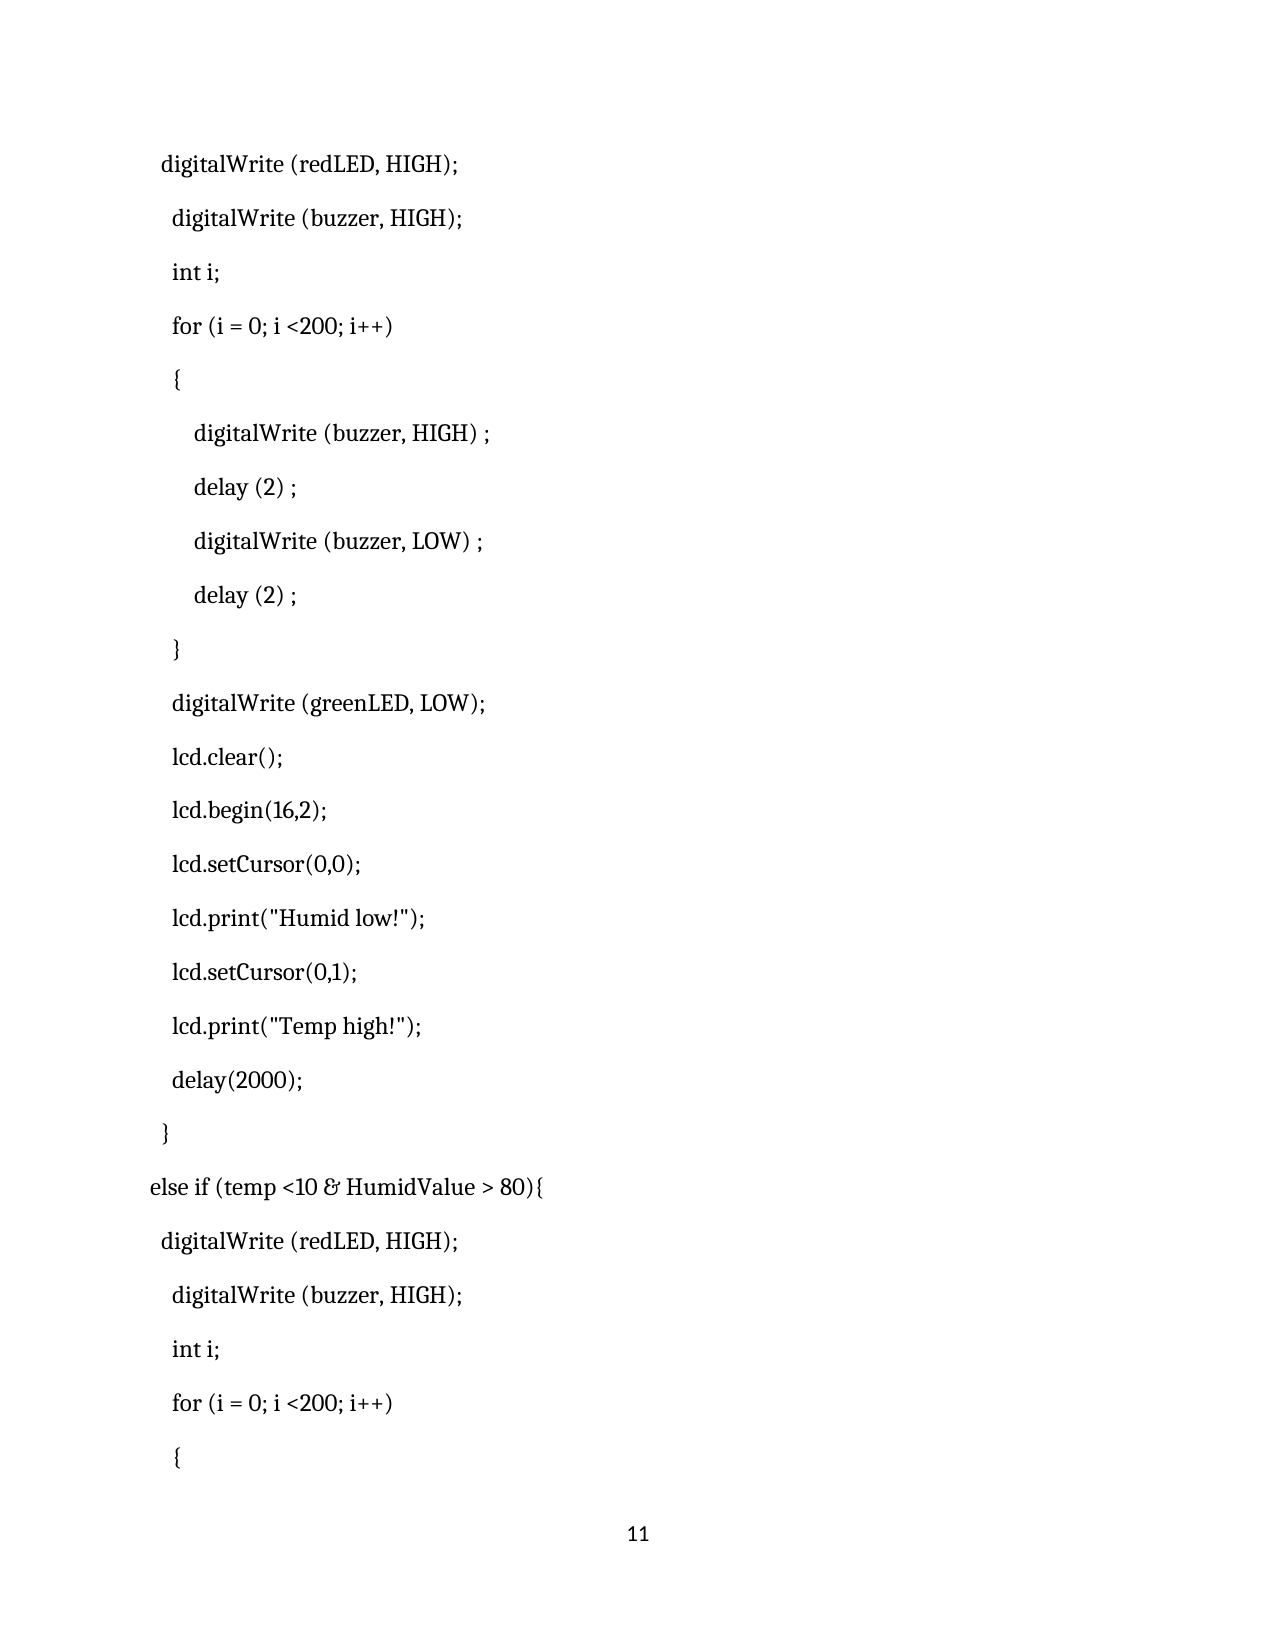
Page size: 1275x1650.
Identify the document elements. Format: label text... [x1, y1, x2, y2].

text digitalWrite (buzzer, HIGH) ; [150, 419, 1125, 448]
text int i; [150, 1335, 1125, 1363]
text lcd.print("Temp high!"); [150, 1012, 1125, 1040]
text lcd.print("Humid low!"); [150, 904, 1125, 933]
text lcd.begin(16,2); [150, 796, 1125, 825]
text lcd.setCursor(0,0); [150, 850, 1125, 879]
text for (i = 0; i <200; i++) [150, 312, 1125, 340]
text digitalWrite (buzzer, LOW) ; [150, 527, 1125, 556]
text delay (2) ; [150, 581, 1125, 609]
text { [150, 365, 1125, 394]
text } [150, 635, 1125, 663]
text delay (2) ; [150, 473, 1125, 502]
text digitalWrite (greenLED, LOW); [150, 688, 1125, 717]
text lcd.clear(); [150, 742, 1125, 771]
text digitalWrite (buzzer, HIGH); [150, 1281, 1125, 1310]
text for (i = 0; i <200; i++) [150, 1389, 1125, 1417]
text digitalWrite (redLED, HIGH); [150, 1227, 1125, 1256]
text digitalWrite (redLED, HIGH); [150, 150, 1125, 179]
text int i; [150, 258, 1125, 286]
text } [150, 1119, 1125, 1148]
text digitalWrite (buzzer, HIGH); [150, 204, 1125, 233]
text delay(2000); [150, 1066, 1125, 1094]
text else if (temp <10 & HumidValue > 80){ [150, 1173, 1125, 1202]
text { [150, 1442, 1125, 1471]
text lcd.setCursor(0,1); [150, 958, 1125, 987]
